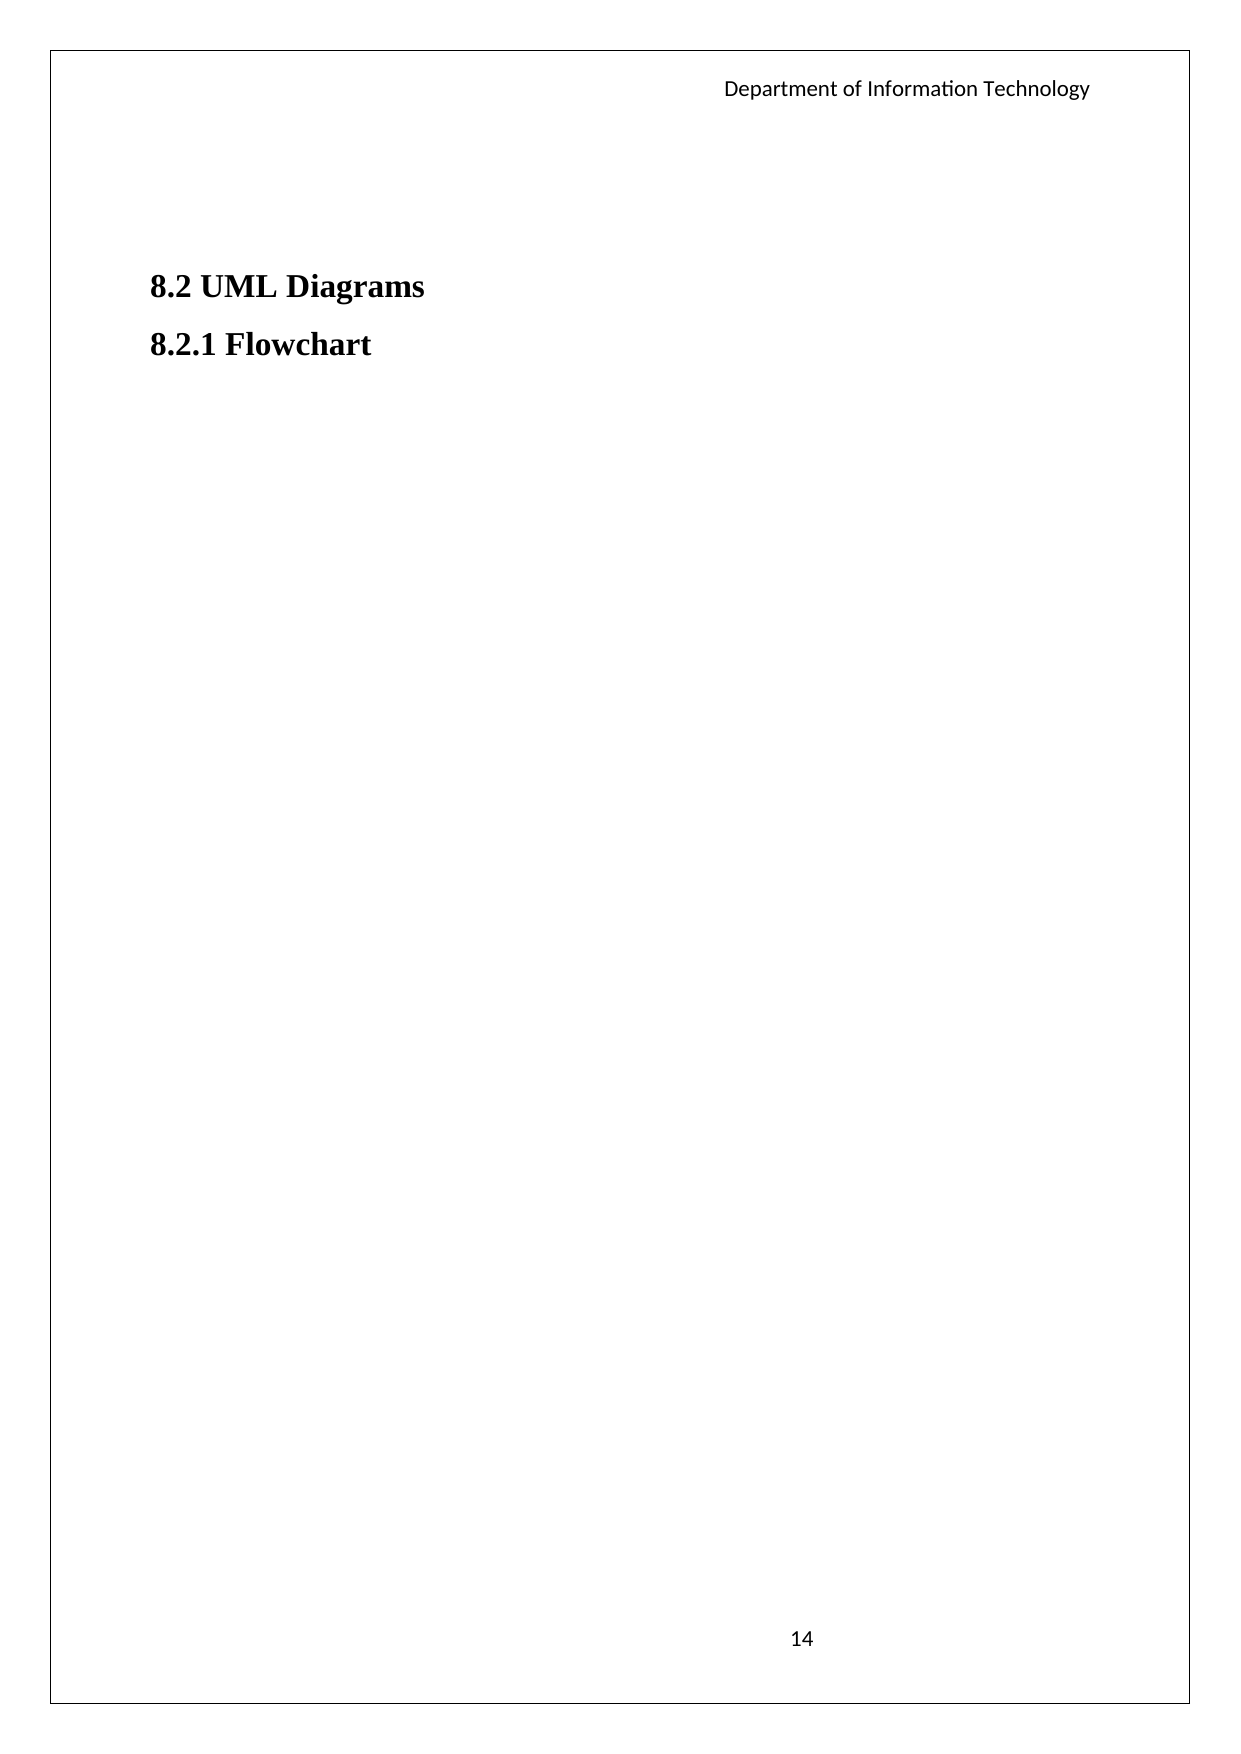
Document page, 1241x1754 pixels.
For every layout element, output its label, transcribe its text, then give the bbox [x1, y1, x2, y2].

text 8.2 UML Diagrams [150, 266, 1090, 304]
text 8.2.1 Flowchart [150, 324, 1090, 362]
